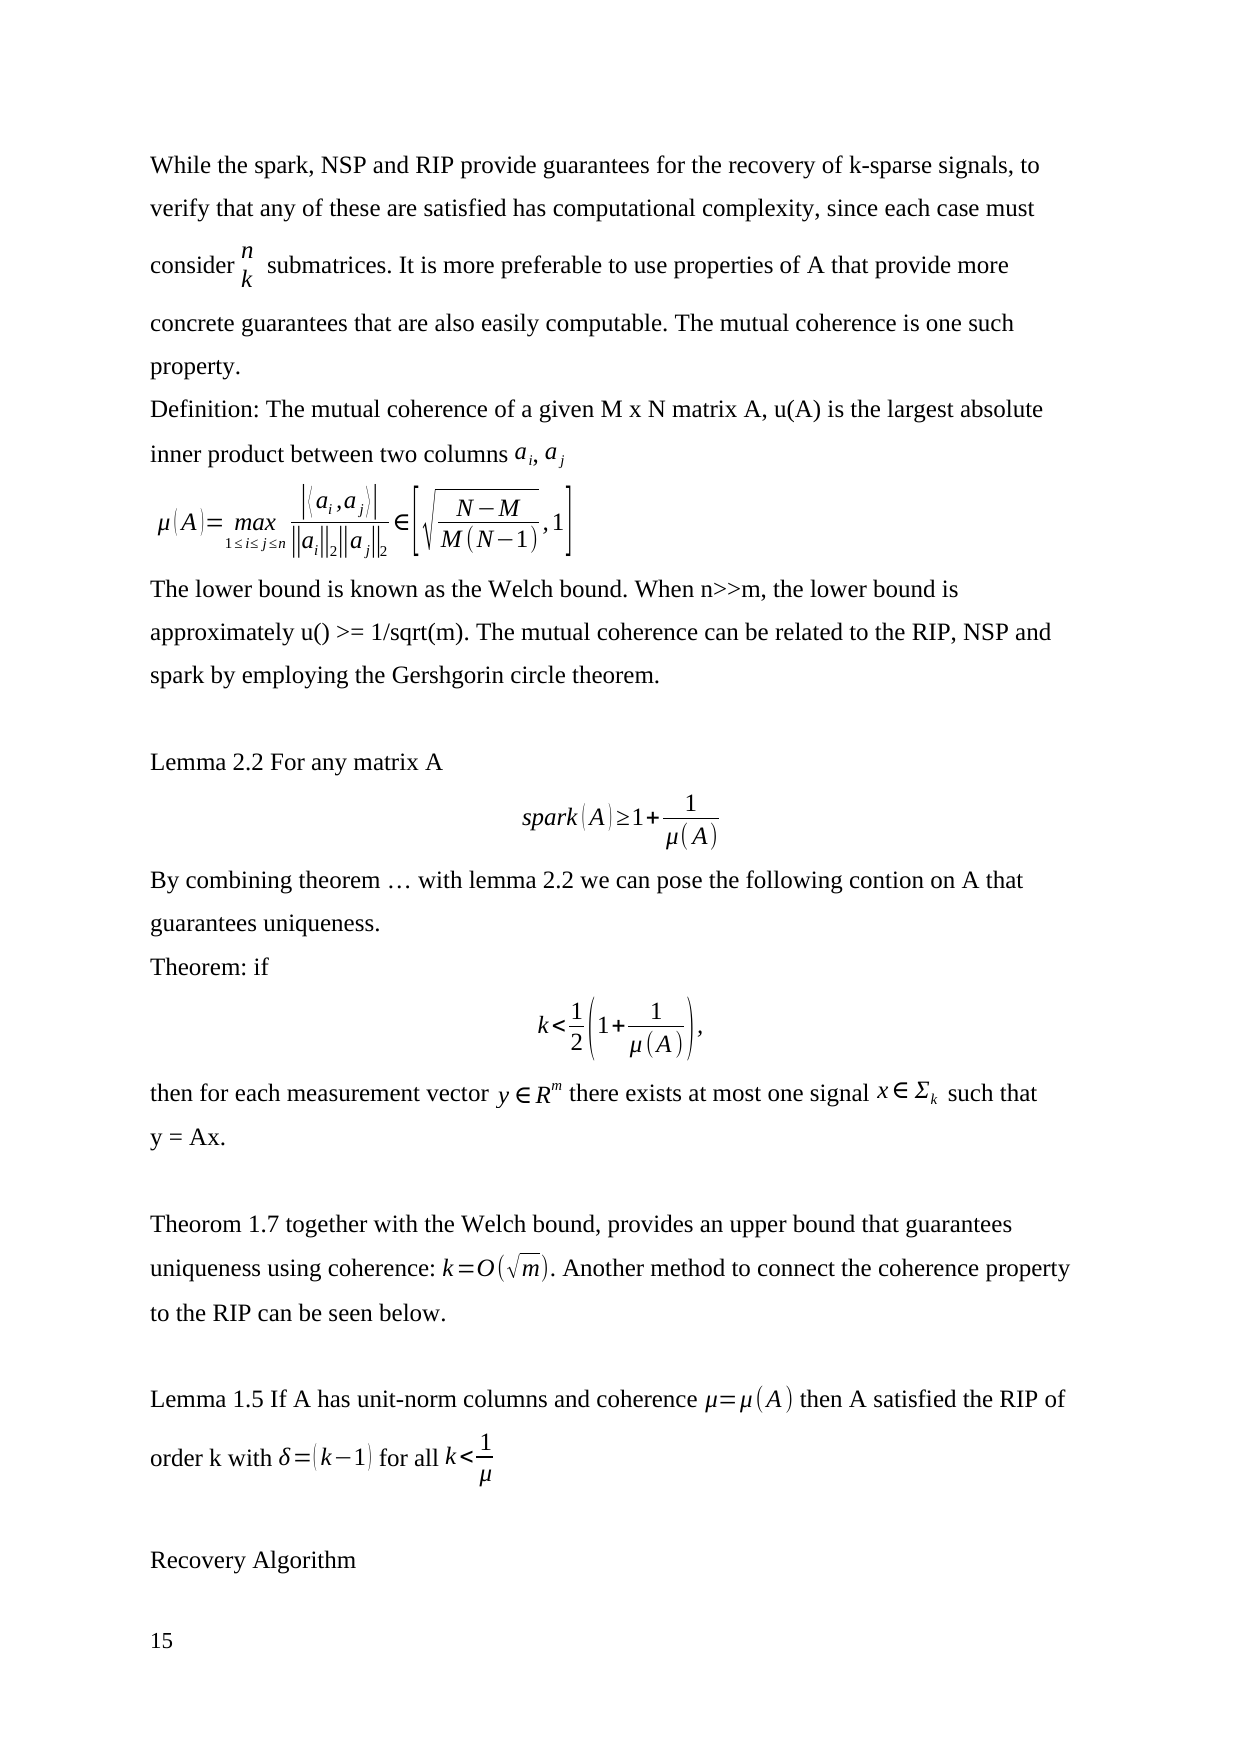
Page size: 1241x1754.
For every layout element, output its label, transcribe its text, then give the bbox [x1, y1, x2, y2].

text Recovery Algorithm [150, 1545, 1090, 1573]
text Lemma 2.2 For any matrix A [150, 747, 1090, 775]
text Lemma 1.5 If A has unit-norm columns and coherence then A satisfied the RIP of order k with for all [150, 1384, 1090, 1487]
text Definition: The mutual coherence of a given M x N matrix A, u(A) is the largest absolute inner product between two columns , [150, 394, 1090, 469]
text The lower bound is known as the Welch bound. When n>>m, the lower bound is approximately u() >= 1/sqrt(m). The mutual coherence can be related to the RIP, NSP and spark by employing the Gershgorin circle theorem. [150, 574, 1090, 689]
text y = Ax. [150, 1122, 1090, 1151]
text Theorem: if [150, 952, 1090, 980]
text By combining theorem … with lemma 2.2 we can pose the following contion on A that guarantees uniqueness. [150, 865, 1090, 937]
text then for each measurement vector there exists at most one signal such that [150, 1077, 1090, 1108]
text Theorom 1.7 together with the Welch bound, provides an upper bound that guarantees uniqueness using coherence: . Another method to connect the coherence property to the RIP can be seen below. [150, 1209, 1090, 1326]
